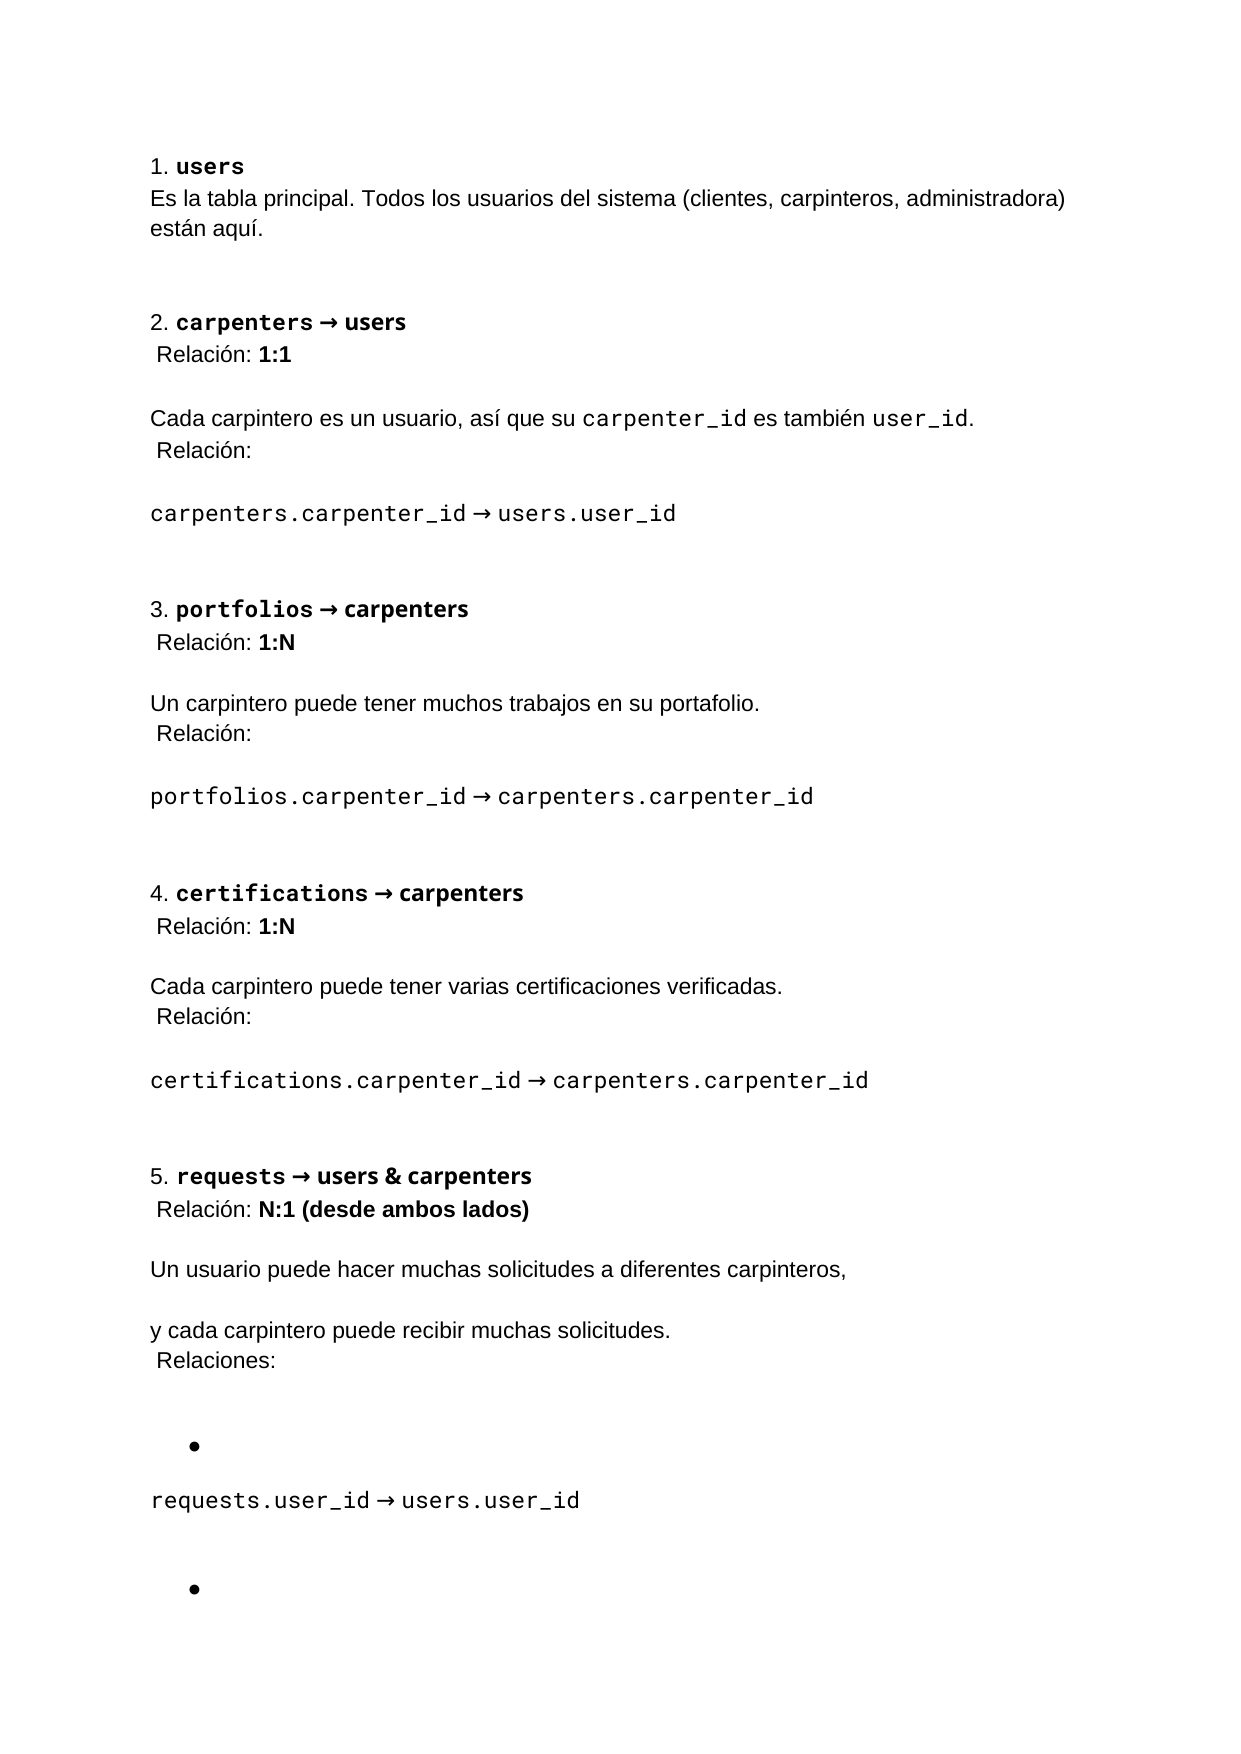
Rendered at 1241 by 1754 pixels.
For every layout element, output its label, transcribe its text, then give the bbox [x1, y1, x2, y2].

text Relaciones: [150, 1347, 1090, 1373]
text carpenters.carpenter_id → users.user_id [150, 497, 1090, 528]
text Cada carpintero puede tener varias certificaciones verificadas. [150, 973, 1090, 999]
text Un usuario puede hacer muchas solicitudes a diferentes carpinteros, [150, 1256, 1090, 1283]
text Relación: [150, 720, 1090, 746]
text Un carpintero puede tener muchos trabajos en su portafolio. [150, 690, 1090, 716]
text Relación: [150, 1003, 1090, 1029]
text Cada carpintero es un usuario, así que su carpenter_id es también user_id. [150, 402, 1090, 432]
text 5. requests → users & carpenters [150, 1160, 1090, 1191]
text Relación: 1:N [150, 913, 1090, 939]
text Relación: N:1 (desde ambos lados) [150, 1196, 1090, 1222]
text 2. carpenters → users [150, 306, 1090, 337]
text 1. users [150, 150, 1090, 180]
text Relación: 1:1 [150, 341, 1090, 368]
text requests.user_id → users.user_id [150, 1484, 1090, 1515]
text 3. portfolios → carpenters [150, 593, 1090, 624]
text y cada carpintero puede recibir muchas solicitudes. [150, 1317, 1090, 1343]
text 4. certifications → carpenters [150, 877, 1090, 908]
text portfolios.carpenter_id → carpenters.carpenter_id [150, 780, 1090, 812]
text Relación: [150, 437, 1090, 463]
text Es la tabla principal. Todos los usuarios del sistema (clientes, carpinteros, administradora) están aquí. [150, 185, 1090, 241]
text Relación: 1:N [150, 629, 1090, 656]
text certifications.carpenter_id → carpenters.carpenter_id [150, 1064, 1090, 1095]
